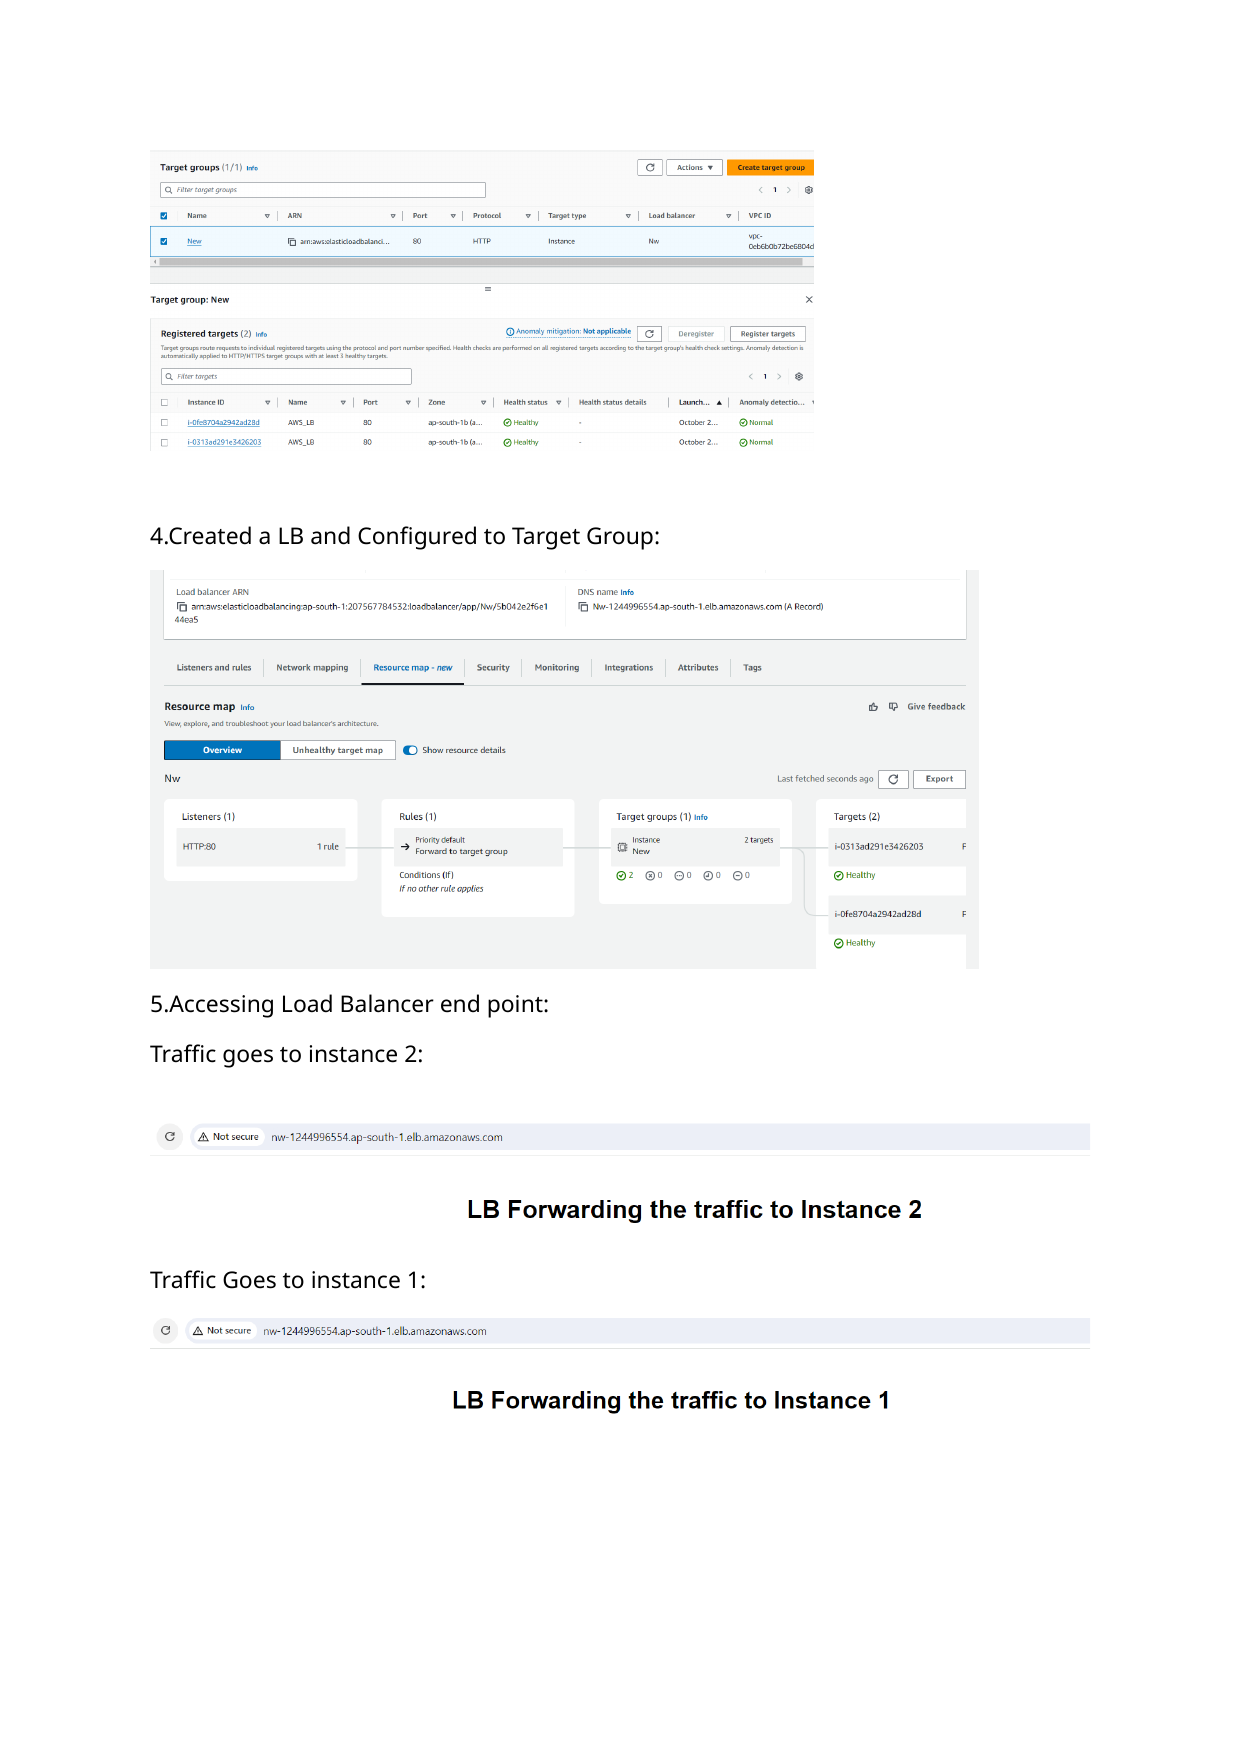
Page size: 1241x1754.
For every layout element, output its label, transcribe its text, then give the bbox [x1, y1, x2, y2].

picture [150, 1314, 1091, 1453]
picture [150, 570, 979, 969]
text Traffic Goes to instance 1: [150, 1264, 1090, 1296]
picture [150, 1122, 1091, 1246]
text 5.Accessing Load Balancer end point: [150, 988, 1090, 1019]
text Traffic goes to instance 2: [150, 1038, 1090, 1069]
text 4.Created a LB and Configured to Target Group: [150, 520, 1090, 552]
picture [150, 150, 814, 451]
